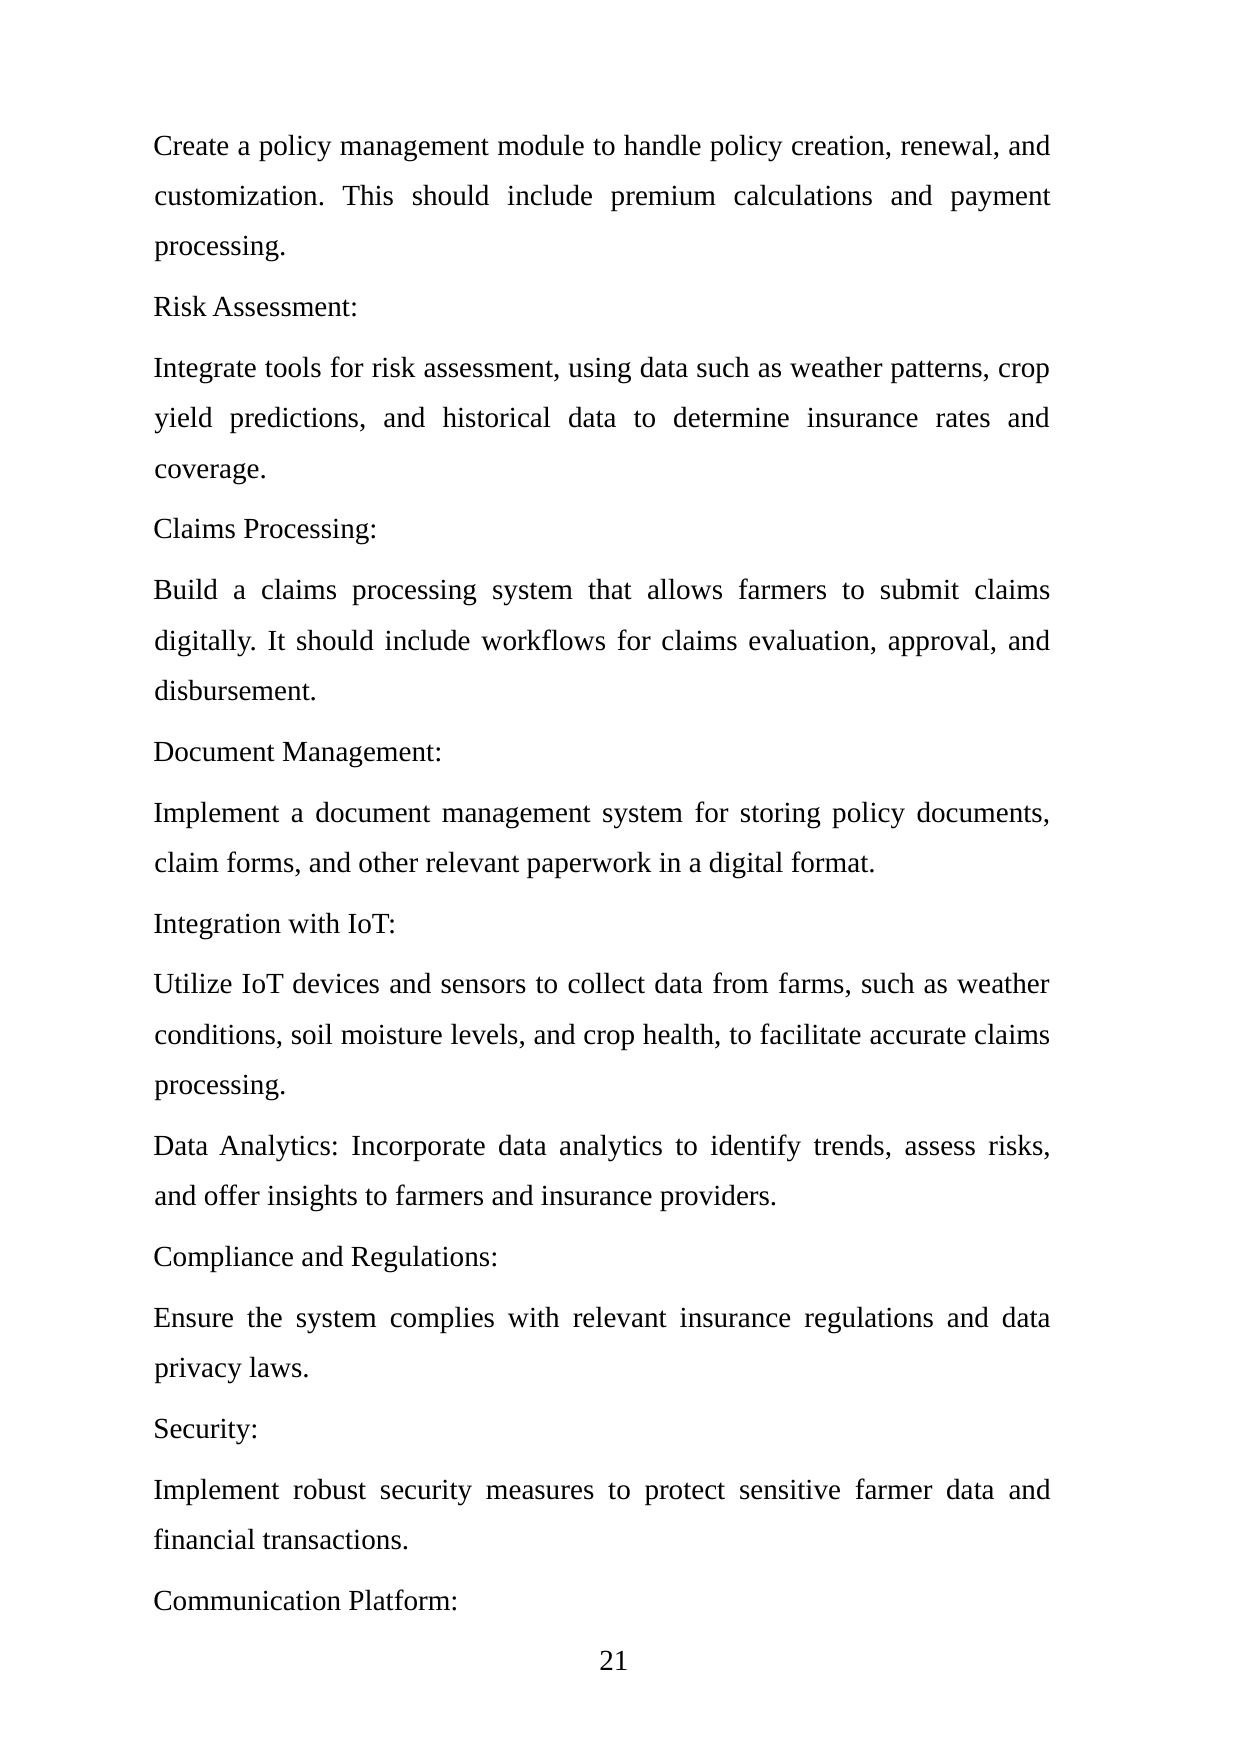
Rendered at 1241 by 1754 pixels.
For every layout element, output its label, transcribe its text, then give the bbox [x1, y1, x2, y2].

text Utilize IoT devices and sensors to collect data from farms, such as weather conditions, soil moisture levels, and crop health, to facilitate accurate claims processing. [153, 967, 1051, 1101]
text Compliance and Regulations: [153, 1239, 1051, 1273]
text Ensure the system complies with relevant insurance regulations and data privacy laws. [153, 1300, 1051, 1384]
text Implement robust security measures to protect sensitive farmer data and financial transactions. [153, 1472, 1051, 1556]
text Security: [153, 1411, 1051, 1445]
text Integration with IoT: [153, 906, 1051, 939]
text Data Analytics: Incorporate data analytics to identify trends, assess risks, and offer insights to farmers and insurance providers. [153, 1128, 1051, 1212]
text Implement a document management system for storing policy documents, claim forms, and other relevant paperwork in a digital format. [153, 795, 1051, 878]
text Claims Processing: [153, 512, 1051, 545]
text Risk Assessment: [153, 289, 1051, 323]
text Integrate tools for risk assessment, using data such as weather patterns, crop yield predictions, and historical data to determine insurance rates and coverage. [153, 350, 1051, 484]
text Communication Platform: [153, 1583, 1051, 1617]
text Build a claims processing system that allows farmers to submit claims digitally. It should include workflows for claims evaluation, approval, and disbursement. [153, 572, 1051, 707]
text Create a policy management module to handle policy creation, renewal, and customization. This should include premium calculations and payment processing. [153, 128, 1051, 262]
text Document Management: [153, 734, 1051, 767]
